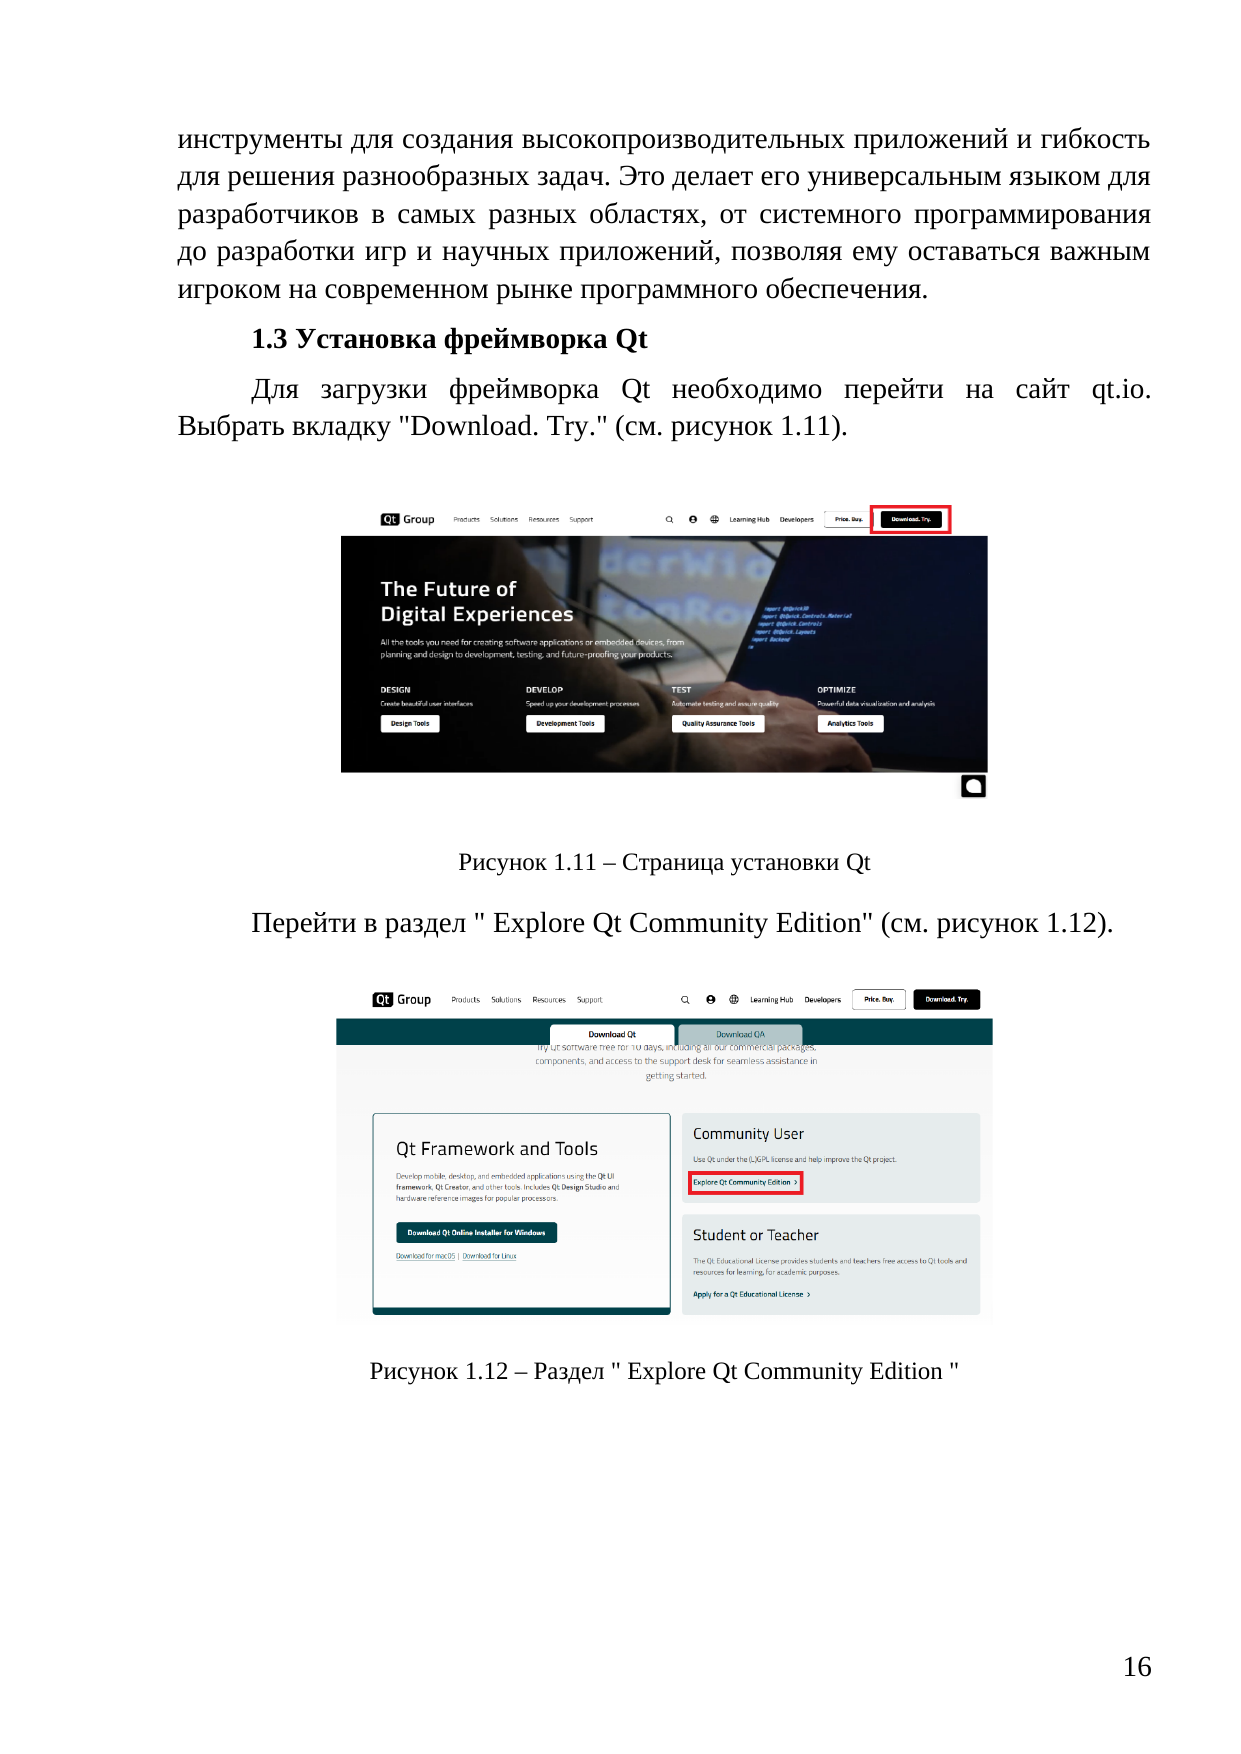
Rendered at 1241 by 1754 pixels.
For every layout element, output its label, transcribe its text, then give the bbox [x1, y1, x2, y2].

text Перейти в раздел " Explore Qt Community Edition" (см. рисунок 1.12). [177, 902, 1152, 940]
subtitle 1.3 Установка фреймворка Qt [251, 318, 1152, 356]
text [177, 118, 1152, 306]
picture [336, 986, 993, 1325]
picture [341, 505, 988, 799]
text Рисунок 1.11 – Страница установки Qt [177, 840, 1152, 877]
text Для загрузки фреймворка Qt необходимо перейти на сайт qt.io. Выбрать вкладку "Download. Try." (см. рисунок 1.11). [177, 368, 1152, 443]
